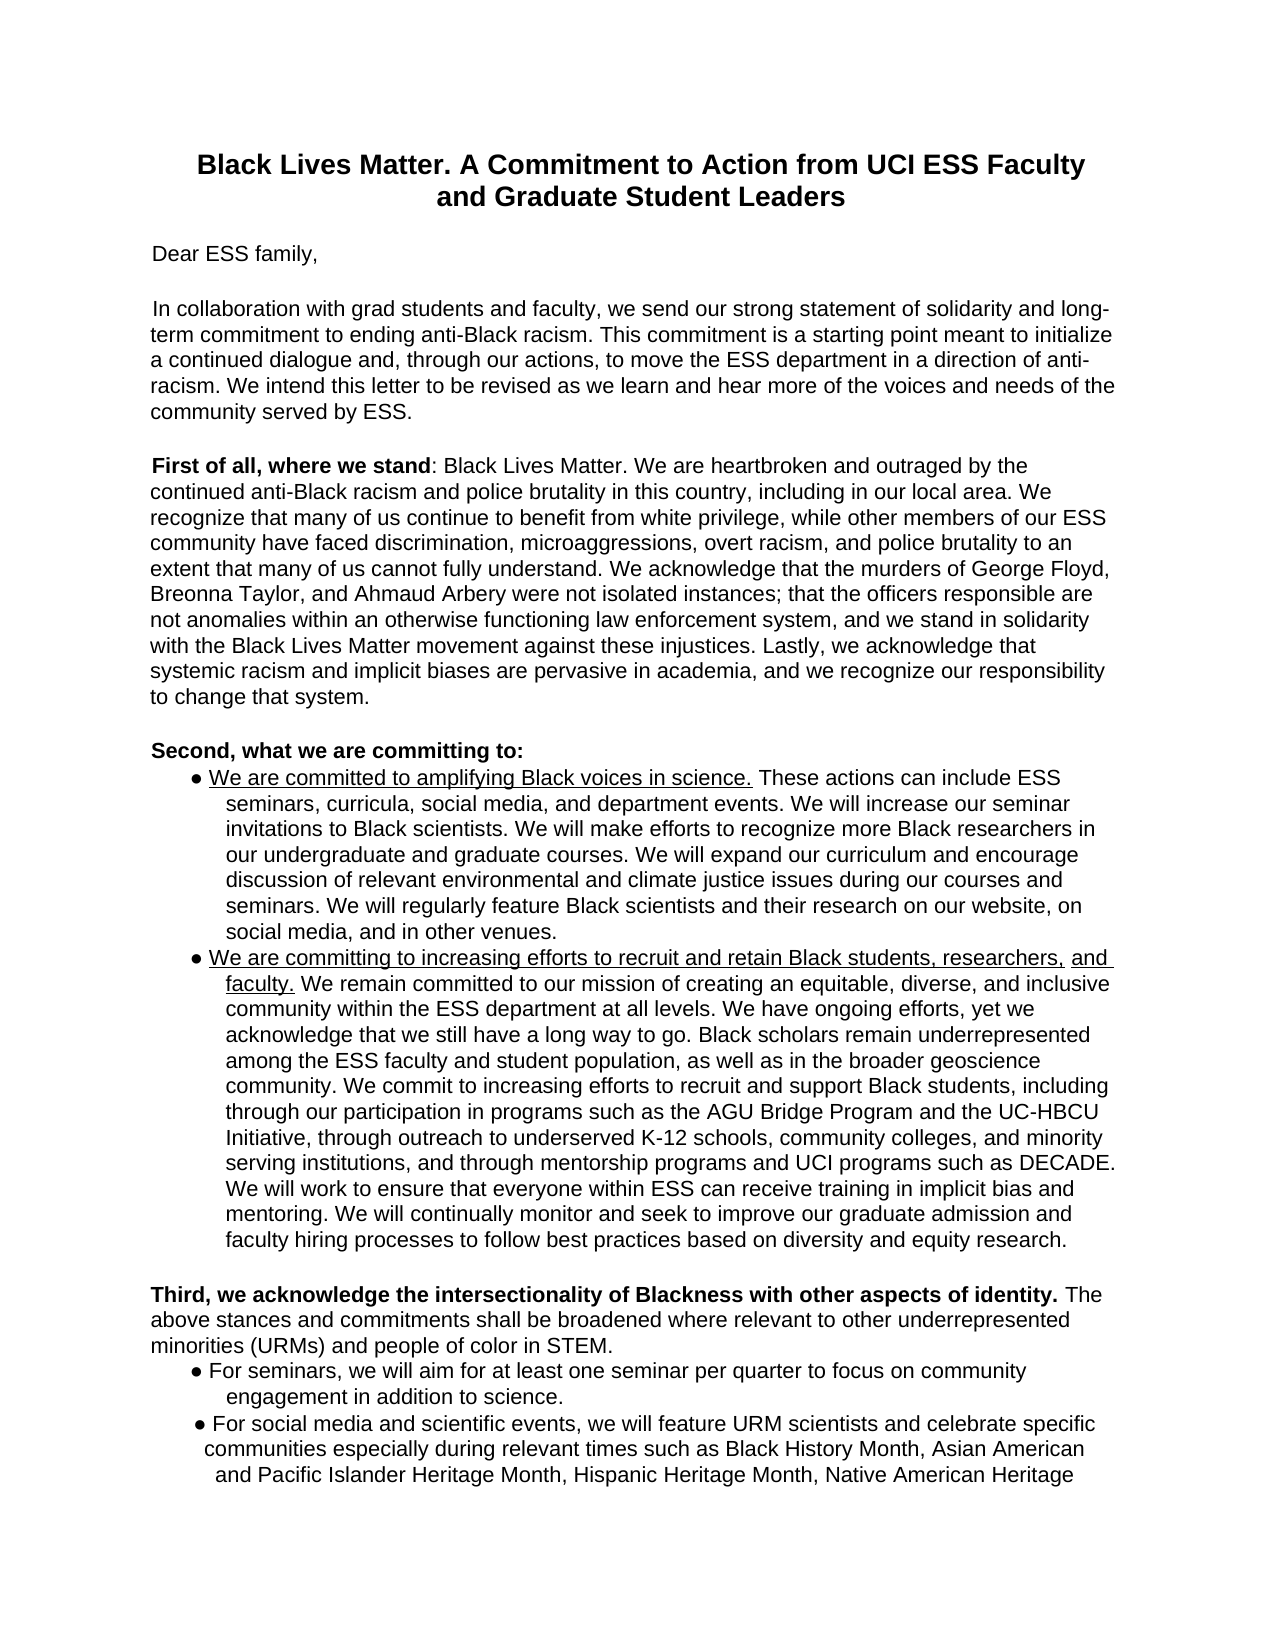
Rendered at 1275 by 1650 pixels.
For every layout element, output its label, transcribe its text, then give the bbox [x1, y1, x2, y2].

text Third, we acknowledge the intersectionality of Blackness with other aspects of identity. The above stances and commitments shall be broadened where relevant to other underrepresented minorities (URMs) and people of color in STEM. [150, 1282, 1103, 1358]
text ● We are committed to amplifying Black voices in science. These actions can include ESS seminars, curricula, social media, and department events. We will increase our seminar invitations to Black scientists. We will make efforts to recognize more Black researchers in our undergraduate and graduate courses. We will expand our curriculum and encourage discussion of relevant environmental and climate justice issues during our courses and seminars. We will regularly feature Black scientists and their research on our website, on social media, and in other venues. [189, 765, 1122, 944]
text Black Lives Matter. A Commitment to Action from UCI ESS Faculty and Graduate Student Leaders [179, 149, 1104, 212]
text ● We are committing to increasing efforts to recruit and retain Black students, researchers, and faculty. We remain committed to our mission of creating an equitable, diverse, and inclusive community within the ESS department at all levels. We have ongoing efforts, yet we acknowledge that we still have a long way to go. Black scholars remain underrepresented among the ESS faculty and student population, as well as in the broader geoscience community. We commit to increasing efforts to recruit and support Black students, including through our participation in programs such as the AGU Bridge Program and the UC-HBCU Initiative, through outreach to underserved K-12 schools, community colleges, and minority serving institutions, and through mentorship programs and UCI programs such as DECADE. We will work to ensure that everyone within ESS can receive training in implicit bias and mentoring. We will continually monitor and seek to improve our graduate admission and faculty hiring processes to follow best practices based on diversity and equity research. [189, 945, 1123, 1252]
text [189, 1411, 1100, 1487]
text ● For seminars, we will aim for at least one seminar per quarter to focus on community engagement in addition to science. [189, 1358, 1086, 1409]
text In collaboration with grad students and faculty, we send our strong statement of solidarity and long-term commitment to ending anti-Black racism. This commitment is a starting point meant to initialize a continued dialogue and, through our actions, to move the ESS department in a direction of anti-racism. We intend this letter to be revised as we learn and hear more of the voices and needs of the community served by ESS. [150, 296, 1125, 424]
text First of all, where we stand: Black Lives Matter. We are heartbroken and outraged by the continued anti-Black racism and police brutality in this country, including in our local area. We recognize that many of us continue to benefit from white privilege, while other members of our ESS community have faced discrimination, microaggressions, overt racism, and police brutality to an extent that many of us cannot fully understand. We acknowledge that the murders of George Floyd, Breonna Taylor, and Ahmaud Arbery were not isolated instances; that the officers responsible are not anomalies within an otherwise functioning law enforcement system, and we stand in solidarity with the Black Lives Matter movement against these injustices. Lastly, we acknowledge that systemic racism and implicit biases are pervasive in academia, and we recognize our responsibility to change that system. [150, 453, 1123, 709]
text Second, what we are committing to: [151, 738, 1125, 763]
text Dear ESS family, [152, 241, 1125, 267]
